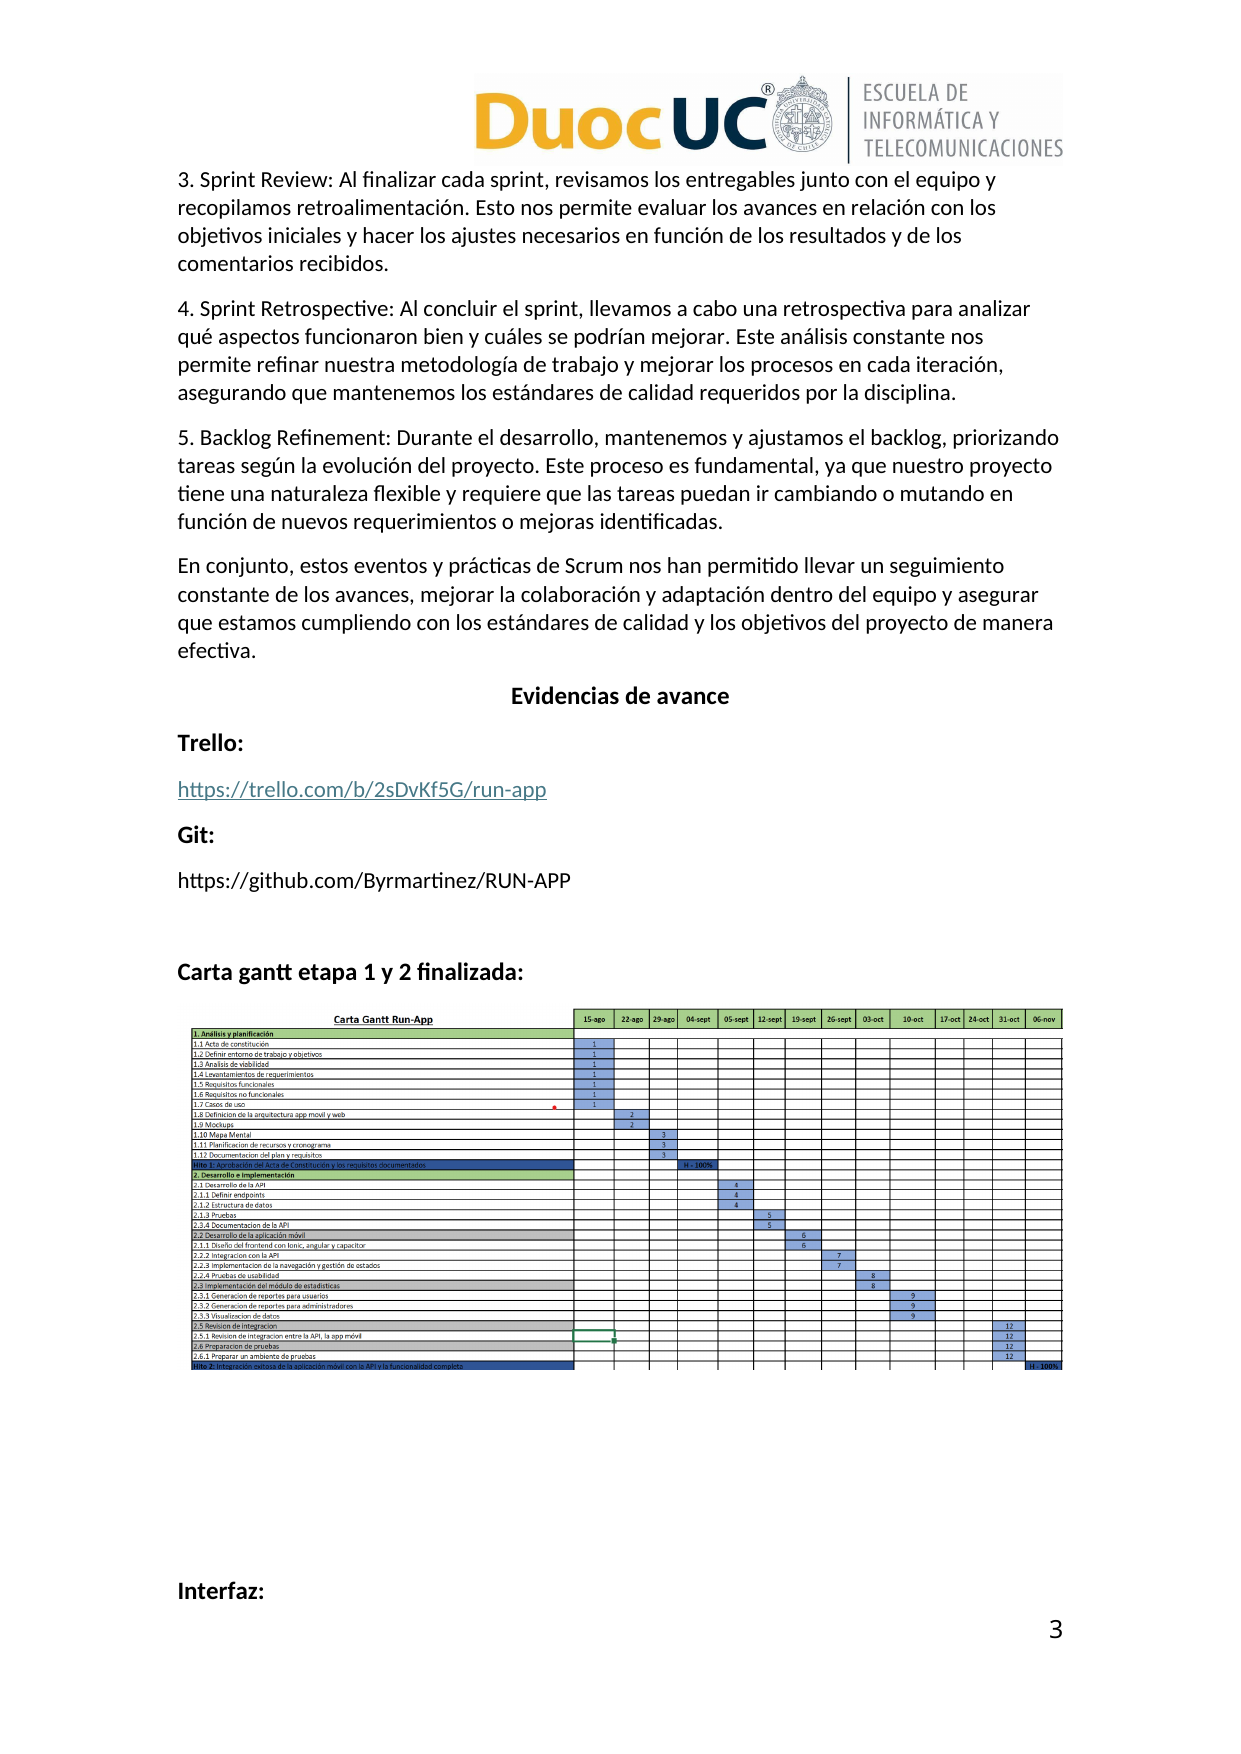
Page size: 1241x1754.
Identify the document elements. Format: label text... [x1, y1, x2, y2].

text Interfaz: [177, 1575, 1063, 1606]
text 5. Backlog Refinement: Durante el desarrollo, mantenemos y ajustamos el backlog, priorizando tareas según la evolución del proyecto. Este proceso es fundamental, ya que nuestro proyecto tiene una naturaleza flexible y requiere que las tareas puedan ir cambiando o mutando en función de nuevos requerimientos o mejoras identificadas. [177, 423, 1063, 535]
picture [474, 73, 1064, 166]
text Evidencias de avance [177, 680, 1063, 711]
picture [177, 1003, 1063, 1370]
text https://trello.com/b/2sDvKf5G/run-app [177, 775, 1063, 803]
text https://github.com/Byrmartinez/RUN-APP [177, 867, 1063, 895]
text En conjunto, estos eventos y prácticas de Scrum nos han permitido llevar un seguimiento constante de los avances, mejorar la colaboración y adaptación dentro del equipo y asegurar que estamos cumpliendo con los estándares de calidad y los objetivos del proyecto de manera efectiva. [177, 552, 1063, 664]
text 4. Sprint Retrospective: Al concluir el sprint, llevamos a cabo una retrospectiva para analizar qué aspectos funcionaron bien y cuáles se podrían mejorar. Este análisis constante nos permite refinar nuestra metodología de trabajo y mejorar los procesos en cada iteración, asegurando que mantenemos los estándares de calidad requeridos por la disciplina. [177, 294, 1063, 406]
text Trello: [177, 728, 1063, 758]
text Git: [177, 819, 1063, 850]
text 3. Sprint Review: Al finalizar cada sprint, revisamos los entregables junto con el equipo y recopilamos retroalimentación. Esto nos permite evaluar los avances en relación con los objetivos iniciales y hacer los ajustes necesarios en función de los resultados y de los comentarios recibidos. [177, 165, 1063, 277]
text Carta gantt etapa 1 y 2 finalizada: [177, 956, 1063, 987]
